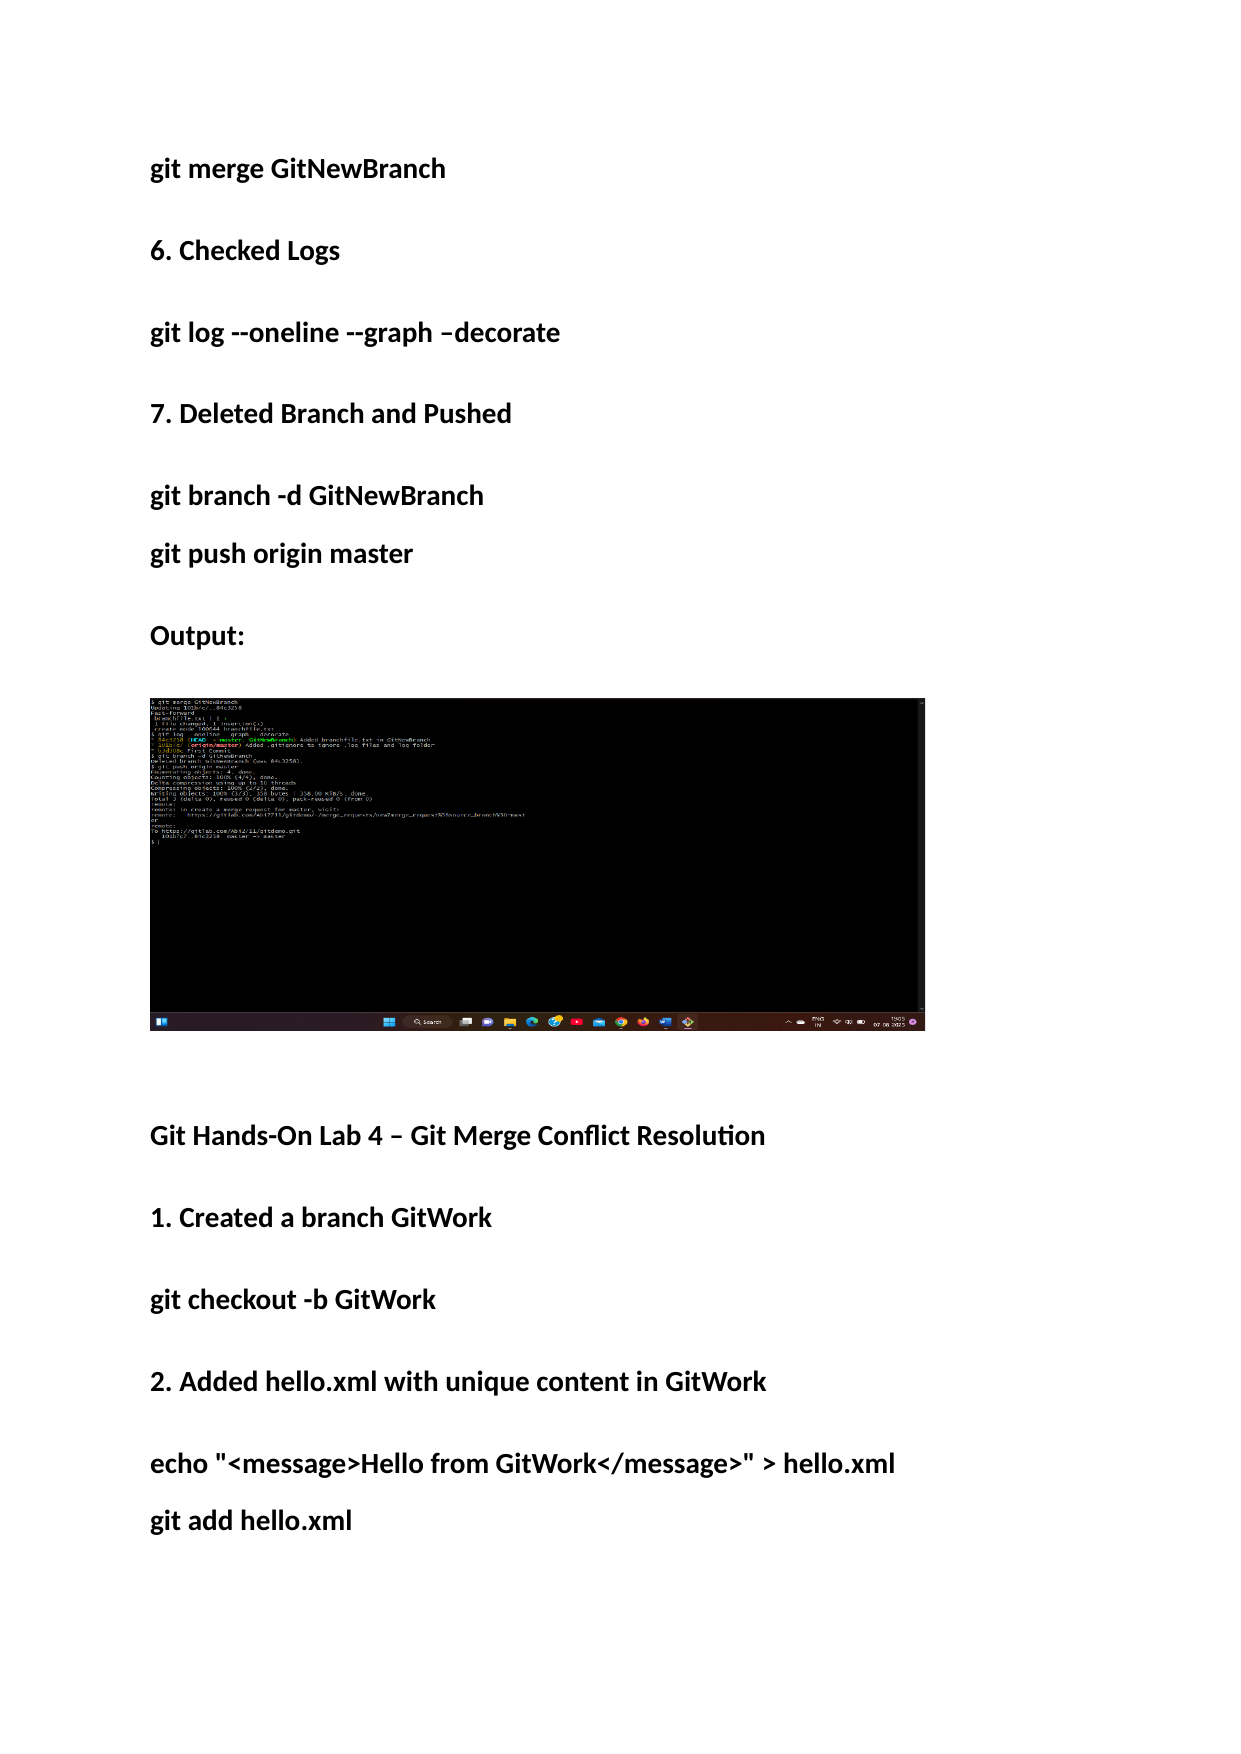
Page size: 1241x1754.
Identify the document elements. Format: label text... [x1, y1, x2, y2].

text git add hello.xml [150, 1502, 1090, 1538]
picture [150, 698, 926, 1031]
text git merge GitNewBranch 6. Checked Logs git log --oneline --graph –decorate 7. Deleted Branch and Pushed git branch -d GitNewBranch [150, 150, 1090, 513]
